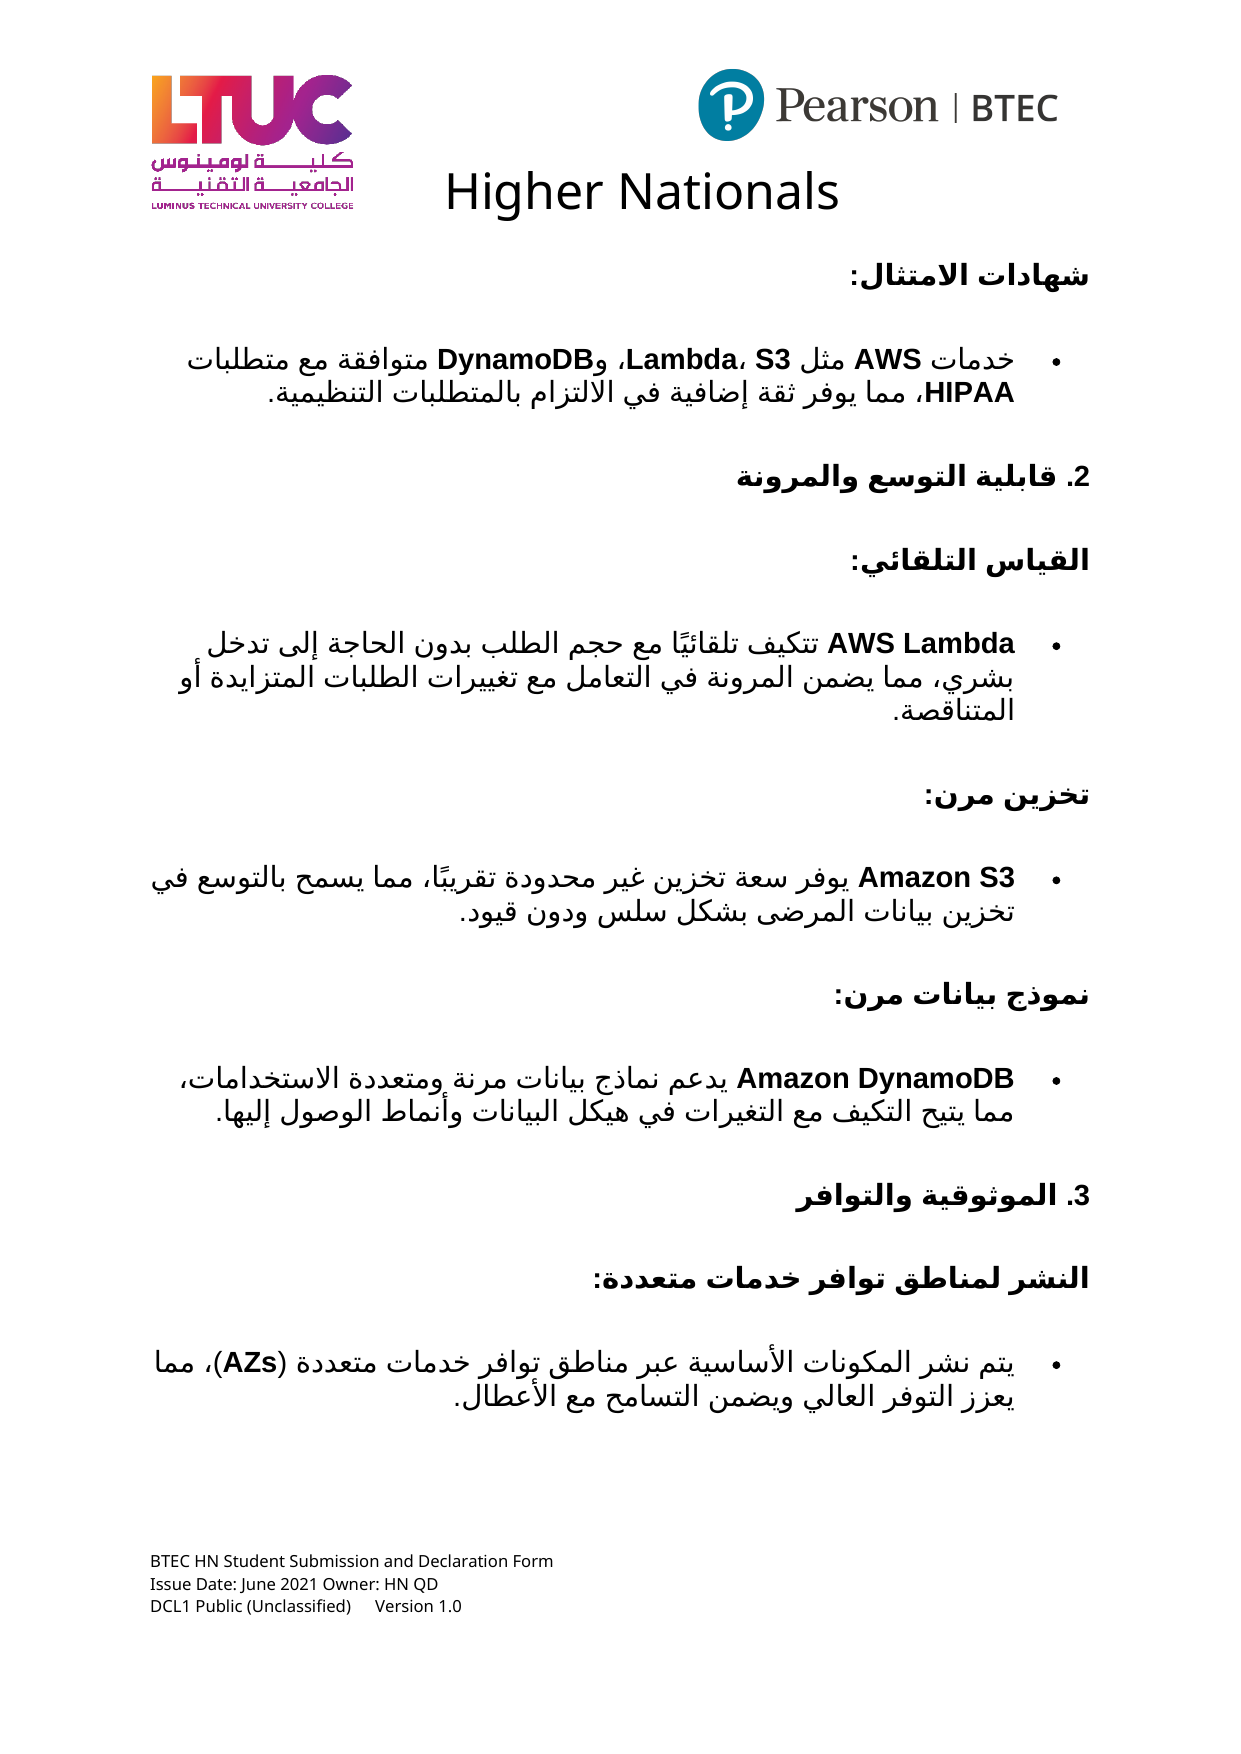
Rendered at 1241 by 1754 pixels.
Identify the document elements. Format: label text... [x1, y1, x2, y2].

picture [150, 73, 354, 210]
list يتم نشر المكونات الأساسية عبر مناطق توافر خدمات متعددة (AZs)، مما يعزز التوفر العالي ويضمن التسامح مع الأعطال. [150, 1345, 1053, 1412]
text النشر لمناطق توافر خدمات متعددة: [150, 1262, 1090, 1295]
text 2. قابلية التوسع والمرونة [150, 459, 1090, 493]
list Amazon S3 يوفر سعة تخزين غير محدودة تقريبًا، مما يسمح بالتوسع في تخزين بيانات المرضى بشكل سلس ودون قيود. [150, 860, 1053, 927]
text القياس التلقائي: [150, 543, 1090, 576]
list AWS Lambda تتكيف تلقائيًا مع حجم الطلب بدون الحاجة إلى تدخل بشري، مما يضمن المرونة في التعامل مع تغييرات الطلبات المتزايدة أو المتناقصة. [150, 626, 1053, 727]
text 3. الموثوقية والتوافر [150, 1178, 1090, 1212]
text شهادات الامتثال: [150, 258, 1090, 292]
list Amazon DynamoDB يدعم نماذج بيانات مرنة ومتعددة الاستخدامات، مما يتيح التكيف مع التغيرات في هيكل البيانات وأنماط الوصول إليها. [150, 1061, 1053, 1128]
picture [690, 61, 1069, 146]
text تخزين مرن: [150, 777, 1090, 810]
list خدمات AWS مثل Lambda، S3، وDynamoDB متوافقة مع متطلبات HIPAA، مما يوفر ثقة إضافية في الالتزام بالمتطلبات التنظيمية. [150, 342, 1053, 409]
text نموذج بيانات مرن: [150, 977, 1090, 1011]
